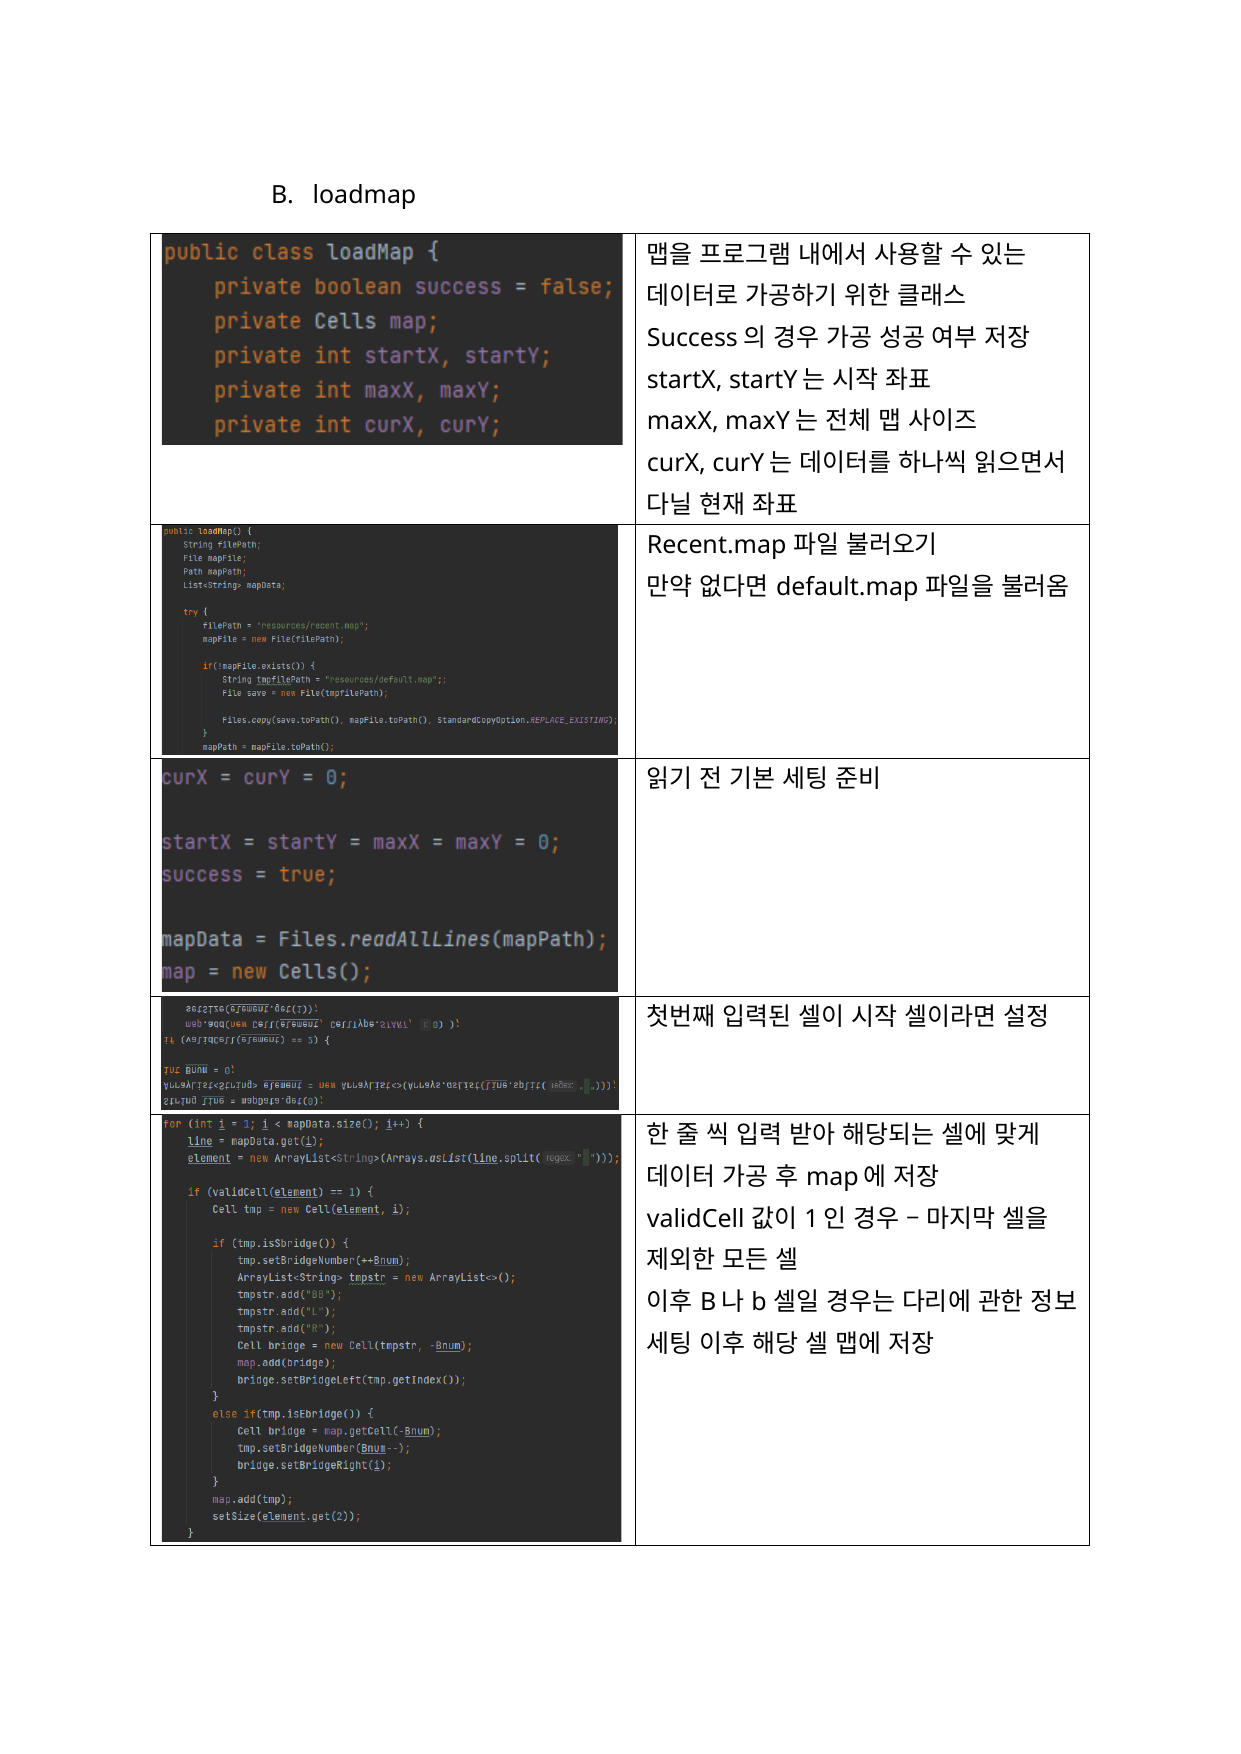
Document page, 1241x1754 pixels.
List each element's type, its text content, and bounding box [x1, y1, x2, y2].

table_cell [151, 1115, 635, 1545]
table_header [151, 234, 635, 524]
table_cell [151, 525, 635, 758]
picture [161, 525, 618, 755]
list loadmap [271, 177, 1090, 211]
picture [161, 234, 623, 445]
picture [161, 758, 618, 992]
table_header 맵을 프로그램 내에서 사용할 수 있는 데이터로 가공하기 위한 클래스 Success의 경우 가공 성공 여부 저장 startX, startY는 시작 좌표 maxX, maxY는 전체 맵 사이즈 curX, curY는 데이터를 하나씩 읽으면서 다닐 현재 좌표 [636, 234, 1089, 524]
table_cell [151, 997, 635, 1114]
picture [161, 996, 619, 1110]
table_cell [151, 759, 635, 996]
table_cell Recent.map 파일 불러오기 만약 없다면 default.map 파일을 불러옴 [636, 525, 1089, 758]
table_cell 읽기 전 기본 세팅 준비 [636, 759, 1089, 996]
table_cell 첫번째 입력된 셀이 시작 셀이라면 설정 [636, 997, 1089, 1114]
table_cell 한 줄 씩 입력 받아 해당되는 셀에 맞게 데이터 가공 후 map에 저장 validCell 값이 1인 경우 – 마지막 셀을 제외한 모든 셀 이후 B나 b 셀일 경우는 다리에 관한 정보 세팅 이후 해당 셀 맵에 저장 [636, 1115, 1089, 1545]
picture [161, 1114, 622, 1542]
